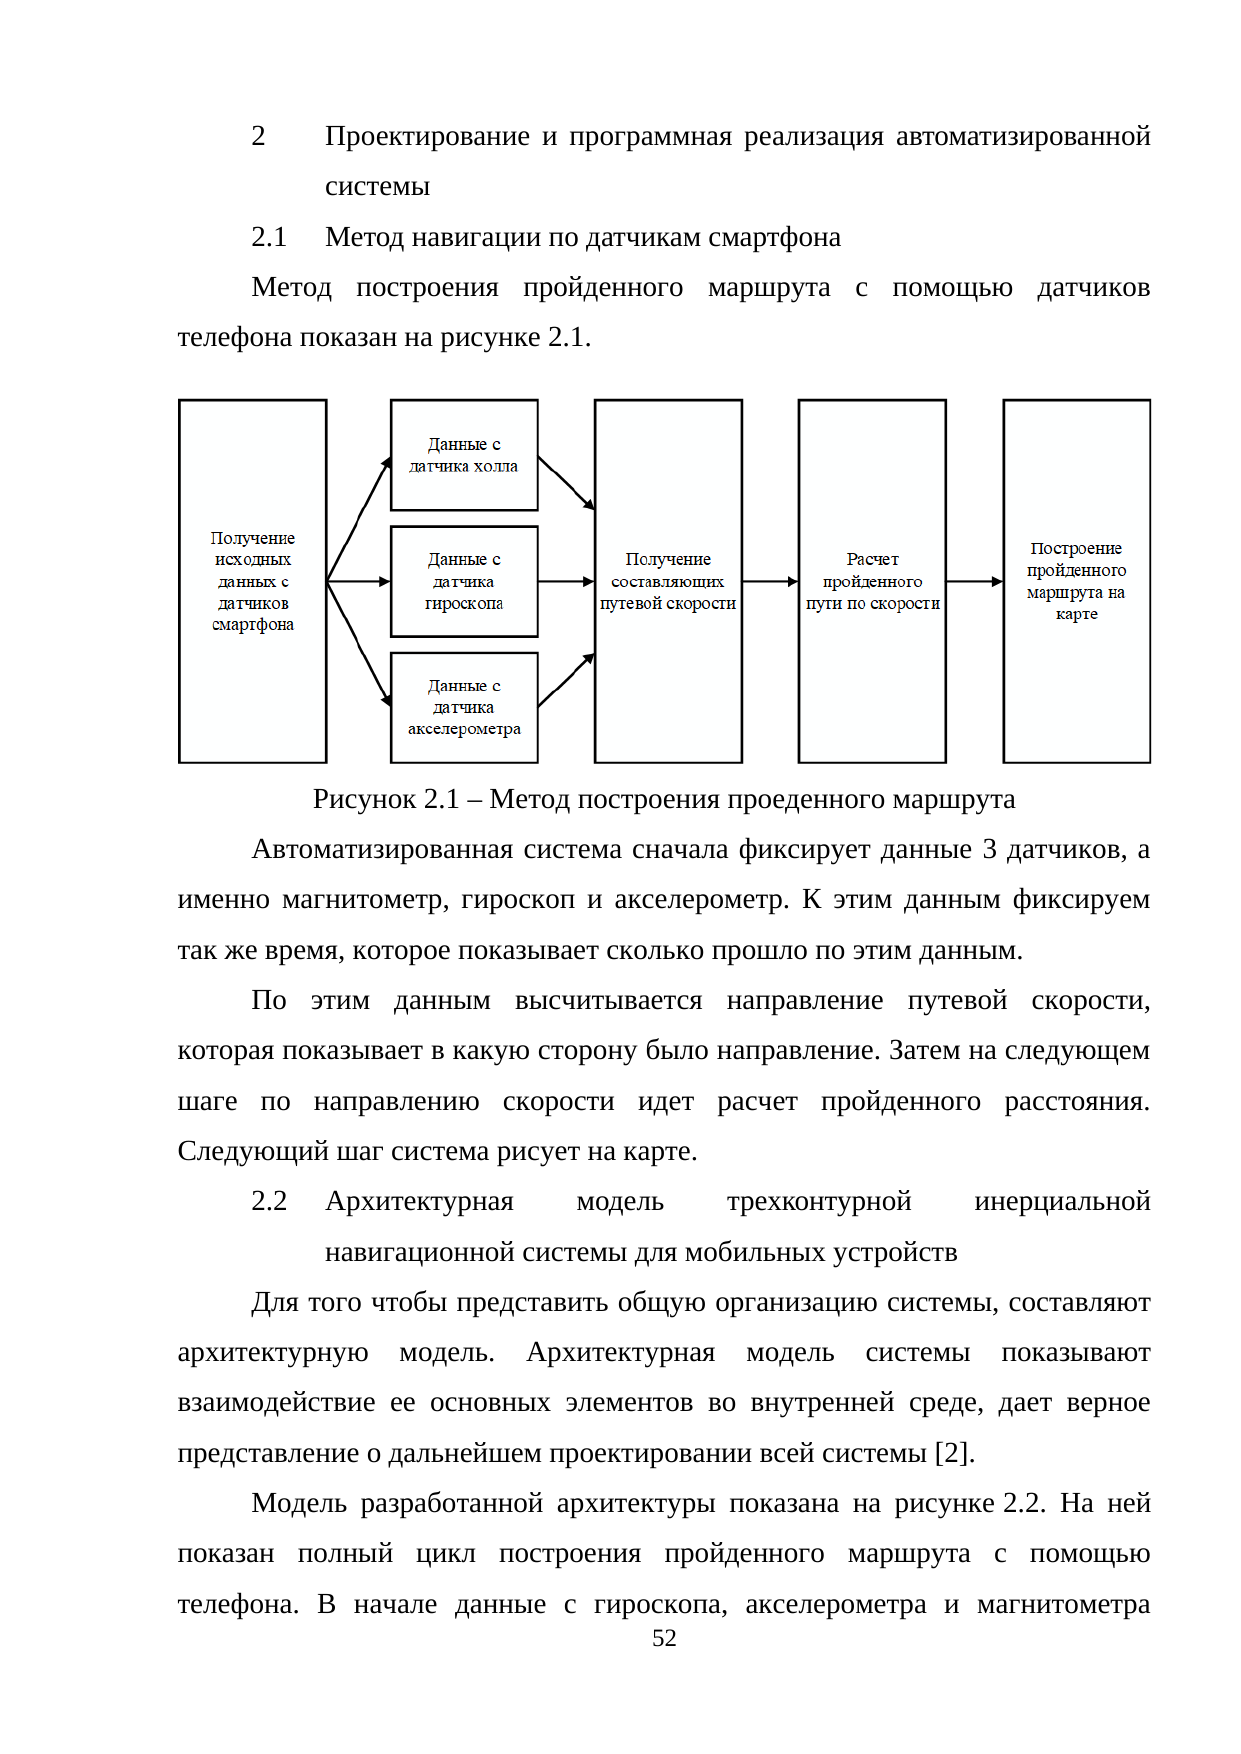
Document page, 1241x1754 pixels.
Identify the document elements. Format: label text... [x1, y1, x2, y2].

text Проектирование и программная реализация автоматизированной системы [251, 118, 1152, 202]
list Архитектурная модель трехконтурной инерциальной навигационной системы для мобильных устройств [251, 1183, 1152, 1267]
text Метод построения пройденного маршрута с помощью датчиков телефона показан на рисунке 2.1. [177, 269, 1152, 353]
text Для того чтобы представить общую организацию системы, составляют архитектурную модель. Архитектурная модель системы показывают взаимодействие ее основных элементов во внутренней среде, дает верное представление о дальнейшем проектировании всей системы [2]. [177, 1284, 1152, 1468]
text Автоматизированная система сначала фиксирует данные 3 датчиков, а именно магнитометр, гироскоп и акселерометр. К этим данным фиксируем так же время, которое показывает сколько прошло по этим данным. [177, 831, 1152, 965]
text Рисунок 2.1 – Метод построения проеденного маршрута [177, 764, 1152, 814]
list Метод навигации по датчикам смартфона [251, 219, 1152, 252]
picture [177, 398, 1152, 764]
text По этим данным высчитывается направление путевой скорости, которая показывает в какую сторону было направление. Затем на следующем шаге по направлению скорости идет расчет пройденного расстояния. Следующий шаг система рисует на карте. [177, 982, 1152, 1167]
